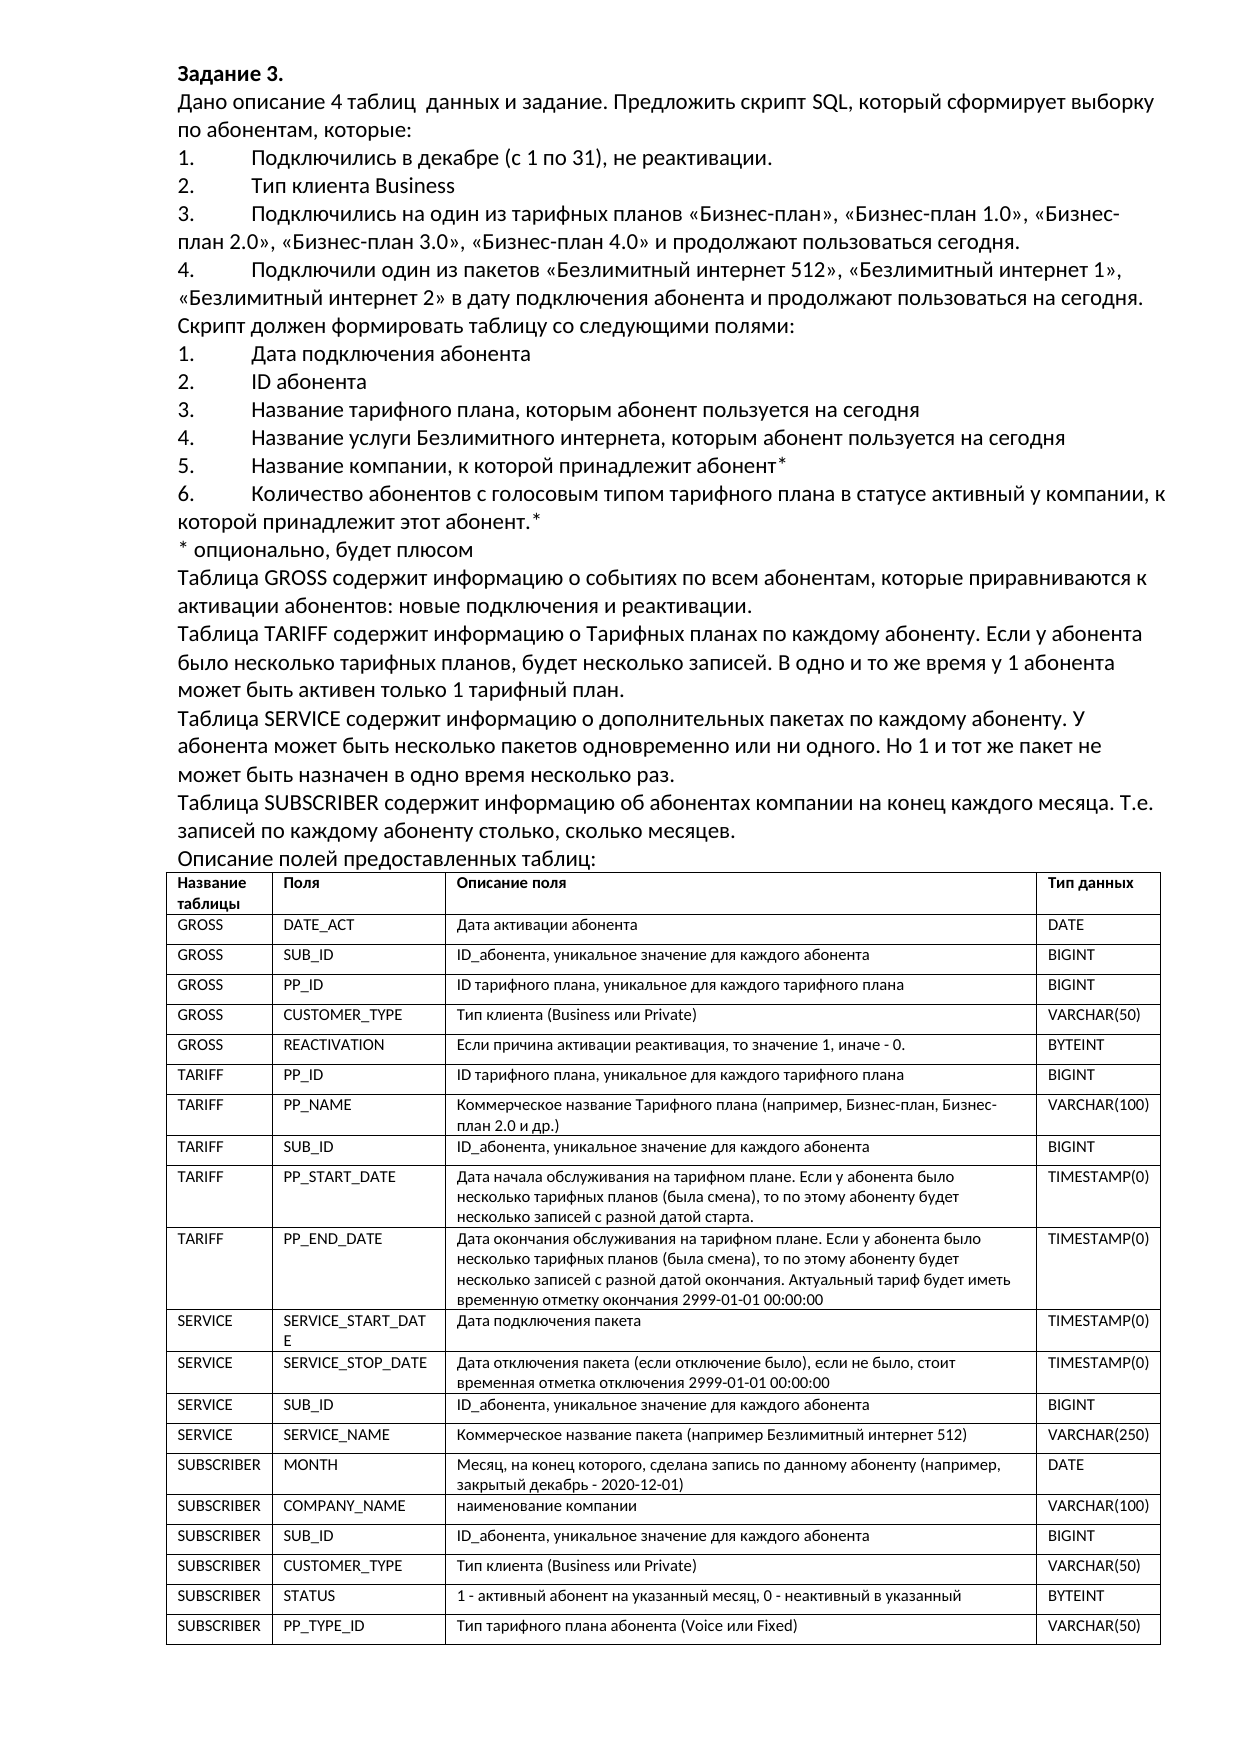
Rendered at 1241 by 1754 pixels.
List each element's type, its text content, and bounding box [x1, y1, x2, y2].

table_cell PP_ID [273, 1065, 445, 1093]
list Количество абонентов с голосовым типом тарифного плана в статусе активный у компании, к которой принадлежит этот абонент.* [177, 479, 1167, 536]
text Таблица GROSS содержит информацию о событиях по всем абонентам, которые приравниваются к активации абонентов: новые подключения и реактивации. [177, 563, 1167, 619]
table_cell Дата окончания обслуживания на тарифном плане. Если у абонента было несколько тарифных планов (была смена), то по этому абоненту будет несколько записей с разной датой окончания. Актуальный тариф будет иметь временную отметку окончания 2999-01-01 00:00:00 [446, 1228, 1036, 1309]
table_cell SERVICE [167, 1310, 272, 1351]
table_cell BIGINT [1037, 1136, 1160, 1165]
table_cell Месяц, на конец которого, сделана запись по данному абоненту (например, закрытый декабрь - 2020-12-01) [446, 1454, 1036, 1494]
table_cell PP_END_DATE [273, 1228, 445, 1309]
table_cell BIGINT [1037, 1394, 1160, 1423]
table_cell SERVICE [167, 1424, 272, 1453]
table_cell ID тарифного плана, уникальное для каждого тарифного плана [446, 1065, 1036, 1093]
table_cell наименование компании [446, 1495, 1036, 1524]
table_cell GROSS [167, 945, 272, 973]
table_cell GROSS [167, 1035, 272, 1063]
table_cell SUB_ID [273, 1394, 445, 1423]
table_cell VARCHAR(100) [1037, 1495, 1160, 1524]
table_cell PP_TYPE_ID [273, 1615, 445, 1644]
table_cell SUBSCRIBER [167, 1454, 272, 1494]
table_cell VARCHAR(50) [1037, 1005, 1160, 1033]
table_cell ID_абонента, уникальное значение для каждого абонента [446, 1394, 1036, 1423]
table_cell COMPANY_NAME [273, 1495, 445, 1524]
table_cell BYTEINT [1037, 1585, 1160, 1614]
list Подключили один из пакетов «Безлимитный интернет 512», «Безлимитный интернет 1», «Безлимитный интернет 2» в дату подключения абонента и продолжают пользоваться на сегодня. [177, 255, 1167, 311]
table_cell ID тарифного плана, уникальное для каждого тарифного плана [446, 975, 1036, 1003]
table_cell SUBSCRIBER [167, 1525, 272, 1554]
list Тип клиента Business [177, 171, 1167, 199]
table_cell VARCHAR(50) [1037, 1555, 1160, 1584]
table_cell BIGINT [1037, 1525, 1160, 1554]
table_cell DATE [1037, 915, 1160, 943]
table_cell Тип тарифного плана абонента (Voice или Fixed) [446, 1615, 1036, 1644]
table_cell Дата начала обслуживания на тарифном плане. Если у абонента было несколько тарифных планов (была смена), то по этому абоненту будет несколько записей с разной датой старта. [446, 1166, 1036, 1227]
table_cell GROSS [167, 975, 272, 1003]
table_cell TARIFF [167, 1065, 272, 1093]
list Подключились в декабре (с 1 по 31), не реактивации. [177, 143, 1167, 171]
table_cell Коммерческое название Тарифного плана (например, Бизнес-план, Бизнес-план 2.0 и др.) [446, 1095, 1036, 1135]
text Скрипт должен формировать таблицу со следующими полями: [177, 311, 1167, 339]
table_cell TIMESTAMP(0) [1037, 1166, 1160, 1227]
table_cell TARIFF [167, 1166, 272, 1227]
list Название услуги Безлимитного интернета, которым абонент пользуется на сегодня [177, 423, 1167, 451]
table_cell ID_абонента, уникальное значение для каждого абонента [446, 1525, 1036, 1554]
table_cell DATE [1037, 1454, 1160, 1494]
table_cell CUSTOMER_TYPE [273, 1005, 445, 1033]
table_cell Тип клиента (Business или Private) [446, 1555, 1036, 1584]
table_header Название таблицы [167, 873, 272, 913]
table_cell STATUS [273, 1585, 445, 1614]
table_cell SERVICE_NAME [273, 1424, 445, 1453]
table_cell TIMESTAMP(0) [1037, 1310, 1160, 1351]
table_cell SUB_ID [273, 945, 445, 973]
table_cell TIMESTAMP(0) [1037, 1352, 1160, 1393]
table_cell TIMESTAMP(0) [1037, 1228, 1160, 1309]
table_header Поля [273, 873, 445, 913]
table_cell VARCHAR(50) [1037, 1615, 1160, 1644]
table_cell DATE_ACT [273, 915, 445, 943]
table_cell Дата активации абонента [446, 915, 1036, 943]
table_cell SUBSCRIBER [167, 1555, 272, 1584]
table_cell SERVICE [167, 1352, 272, 1393]
table_cell MONTH [273, 1454, 445, 1494]
table_cell VARCHAR(100) [1037, 1095, 1160, 1135]
table_cell BIGINT [1037, 945, 1160, 973]
table_cell ID_абонента, уникальное значение для каждого абонента [446, 945, 1036, 973]
text Дано описание 4 таблиц данных и задание. Предложить скрипт SQL, который сформирует выборку по абонентам, которые: [177, 87, 1167, 143]
table_cell PP_START_DATE [273, 1166, 445, 1227]
table_cell TARIFF [167, 1095, 272, 1135]
table_cell SERVICE_STOP_DATE [273, 1352, 445, 1393]
table_cell BYTEINT [1037, 1035, 1160, 1063]
table_cell BIGINT [1037, 975, 1160, 1003]
table_cell 1 - активный абонент на указанный месяц, 0 - неактивный в указанный [446, 1585, 1036, 1614]
table_cell BIGINT [1037, 1065, 1160, 1093]
table_cell Если причина активации реактивация, то значение 1, иначе - 0. [446, 1035, 1036, 1063]
table_cell VARCHAR(250) [1037, 1424, 1160, 1453]
table_cell SUBSCRIBER [167, 1615, 272, 1644]
table_cell Дата подключения пакета [446, 1310, 1036, 1351]
table_cell SERVICE [167, 1394, 272, 1423]
table_cell GROSS [167, 1005, 272, 1033]
text Таблица SERVICE содержит информацию о дополнительных пакетах по каждому абоненту. У абонента может быть несколько пакетов одновременно или ни одного. Но 1 и тот же пакет не может быть назначен в одно время несколько раз. [177, 704, 1167, 788]
table_header Тип данных [1037, 873, 1160, 913]
table_cell REACTIVATION [273, 1035, 445, 1063]
text Таблица TARIFF содержит информацию о Тарифных планах по каждому абоненту. Если у абонента было несколько тарифных планов, будет несколько записей. В одно и то же время у 1 абонента может быть активен только 1 тарифный план. [177, 619, 1167, 704]
table_header Описание поля [446, 873, 1036, 913]
table_cell PP_NAME [273, 1095, 445, 1135]
table_cell GROSS [167, 915, 272, 943]
table_cell SERVICE_START_DATE [273, 1310, 445, 1351]
table_cell Тип клиента (Business или Private) [446, 1005, 1036, 1033]
list Подключились на один из тарифных планов «Бизнес-план», «Бизнес-план 1.0», «Бизнес-план 2.0», «Бизнес-план 3.0», «Бизнес-план 4.0» и продолжают пользоваться сегодня. [177, 199, 1167, 255]
list ID абонента [177, 367, 1167, 395]
list Название компании, к которой принадлежит абонент* [177, 451, 1167, 479]
table_cell CUSTOMER_TYPE [273, 1555, 445, 1584]
table_cell SUB_ID [273, 1525, 445, 1554]
text Задание 3. [177, 59, 1167, 87]
text Таблица SUBSCRIBER содержит информацию об абонентах компании на конец каждого месяца. Т.е. записей по каждому абоненту столько, сколько месяцев. [177, 788, 1167, 844]
table_cell Дата отключения пакета (если отключение было), если не было, стоит временная отметка отключения 2999-01-01 00:00:00 [446, 1352, 1036, 1393]
table_cell SUB_ID [273, 1136, 445, 1165]
table_cell ID_абонента, уникальное значение для каждого абонента [446, 1136, 1036, 1165]
text * опционально, будет плюсом [177, 536, 1167, 563]
table_cell Коммерческое название пакета (например Безлимитный интернет 512) [446, 1424, 1036, 1453]
table_cell TARIFF [167, 1136, 272, 1165]
text Описание полей предоставленных таблиц: [177, 844, 1167, 872]
table_cell SUBSCRIBER [167, 1495, 272, 1524]
list Название тарифного плана, которым абонент пользуется на сегодня [177, 395, 1167, 423]
list Дата подключения абонента [177, 339, 1167, 367]
table_cell SUBSCRIBER [167, 1585, 272, 1614]
table_cell TARIFF [167, 1228, 272, 1309]
table_cell PP_ID [273, 975, 445, 1003]
